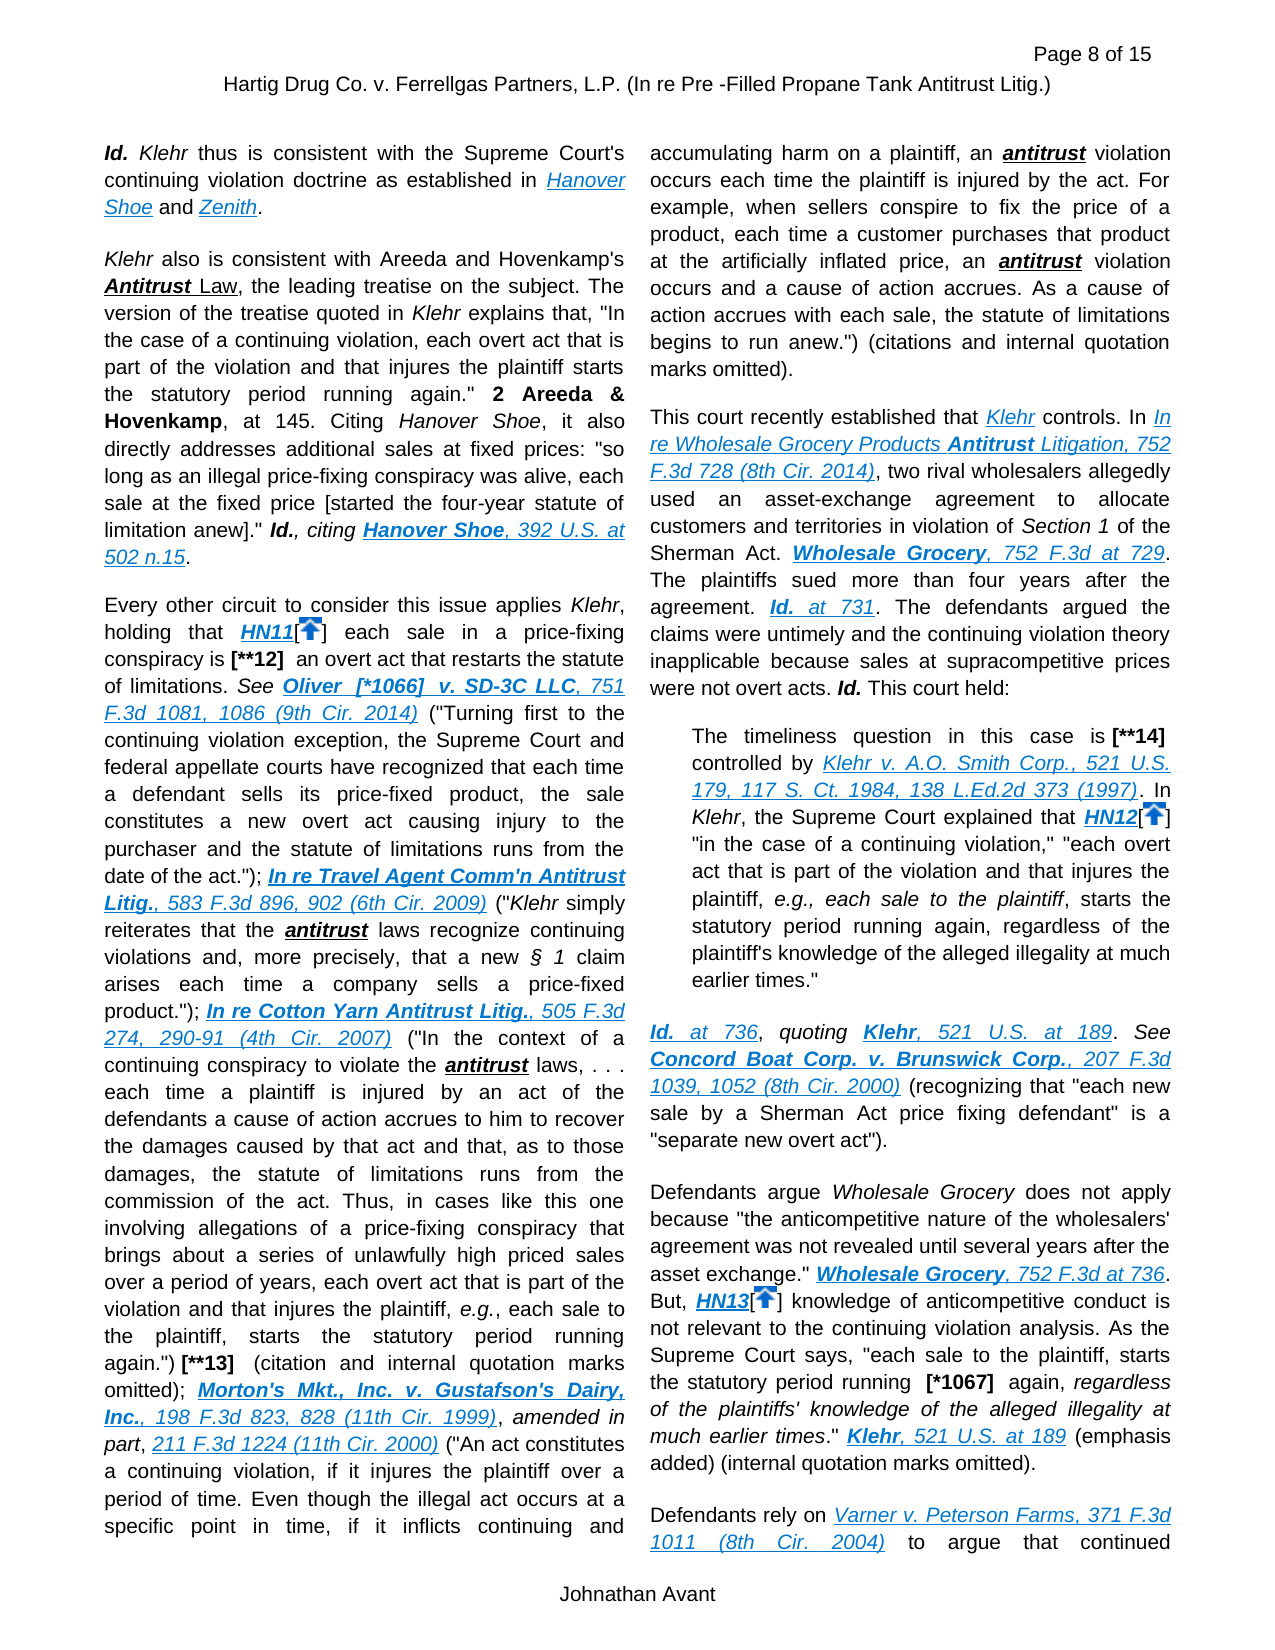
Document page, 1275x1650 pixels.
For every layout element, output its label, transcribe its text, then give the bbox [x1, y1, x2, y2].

text This court recently established that Klehr controls. In In re Wholesale Grocery Products Antitrust Litigation, 752 F.3d 728 (8th Cir. 2014), two rival wholesalers allegedly used an asset-exchange agreement to allocate customers and territories in violation of Section 1 of the Sherman Act. Wholesale Grocery, 752 F.3d at 729. The plaintiffs sued more than four years after the agreement. Id. at 731. The defendants argued the claims were untimely and the continuing violation theory inapplicable because sales at supracompetitive prices were not overt acts. Id. This court held: [650, 454, 1171, 700]
picture [754, 1286, 777, 1308]
text The timeliness question in this case is [**14] controlled by Klehr v. A.O. Smith Corp., 521 U.S. 179, 117 S. Ct. 1984, 138 L.Ed.2d 373 (1997). In Klehr, the Supreme Court explained that HN12[] "in the case of a continuing violation," "each overt act that is part of the violation and that injures the plaintiff, e.g., each sale to the plaintiff, starts the statutory period running again, regardless of the plaintiff's knowledge of the alleged illegality at much earlier times." [692, 721, 1171, 992]
text Id. at 736, quoting Klehr, 521 U.S. at 189. See Concord Boat Corp. v. Brunswick Corp., 207 F.3d 1039, 1052 (8th Cir. 2000) (recognizing that "each new sale by a Sherman Act price fixing defendant" is a "separate new overt act"). [650, 1017, 1171, 1068]
text Klehr also is consistent with Areeda and Hovenkamp's Antitrust Law, the leading treatise on the subject. The version of the treatise quoted in Klehr explains that, "In the case of a continuing violation, each overt act that is part of the violation and that injures the plaintiff starts the statutory period running again." 2 Areeda & Hovenkamp, at 145. Citing Hanover Shoe, it also directly addresses additional sales at fixed prices: "so long as an illegal price-fixing conspiracy was alive, each sale at the fixed price [started the four-year statute of limitation anew]." Id., citing Hanover Shoe, 392 U.S. at 502 n.15. [104, 244, 625, 569]
text Id. at 736, quoting Klehr, 521 U.S. at 189. See Concord Boat Corp. v. Brunswick Corp., 207 F.3d 1039, 1052 (8th Cir. 2000) (recognizing that "each new sale by a Sherman Act price fixing defendant" is a "separate new overt act"). [650, 1069, 1171, 1152]
text Every other circuit to consider this issue applies Klehr, holding that HN11[] each sale in a price-fixing conspiracy is [**12] an overt act that restarts the statute of limitations. See Oliver [*1066] v. SD-3C LLC, 751 F.3d 1081, 1086 (9th Cir. 2014) ("Turning first to the continuing violation exception, the Supreme Court and federal appellate courts have recognized that each time a defendant sells its price-fixed product, the sale constitutes a new overt act causing injury to the purchaser and the statute of limitations runs from the date of the act."); In re Travel Agent Comm'n Antitrust Litig., 583 F.3d 896, 902 (6th Cir. 2009) ("Klehr simply reiterates that the antitrust laws recognize continuing violations and, more precisely, that a new § 1 claim arises each time a company sells a price-fixed product."); In re Cotton Yarn Antitrust Litig., 505 F.3d 274, 290-91 (4th Cir. 2007) ("In the context of a continuing conspiracy to violate the antitrust laws, . . . each time a plaintiff is injured by an act of the defendants a cause of action accrues to him to recover the damages caused by that act and that, as to those damages, the statute of limitations runs from the commission of the act. Thus, in cases like this one involving allegations of a price-fixing conspiracy that brings about a series of unlawfully high priced sales over a period of years, each overt act that is part of the violation and that injures the plaintiff, e.g., each sale to the plaintiff, starts the statutory period running again.") [**13] (citation and internal quotation marks omitted); Morton's Mkt., Inc. v. Gustafson's Dairy, Inc., 198 F.3d 823, 828 (11th Cir. 1999), amended in part, 211 F.3d 1224 (11th Cir. 2000) ("An act constitutes a continuing violation, if it injures the plaintiff over a period of time. Even though the illegal act occurs at a specific point in time, if it inflicts continuing and accumulating harm on a plaintiff, an antitrust violation occurs each time the plaintiff is injured by the act. For example, when sellers conspire to fix the price of a product, each time a customer purchases that product at the artificially inflated price, an antitrust violation occurs and a cause of action accrues. As a cause of action accrues with each sale, the statute of limitations begins to run anew.") (citations and internal quotation marks omitted). [104, 589, 625, 1537]
picture [1143, 802, 1166, 825]
picture [299, 617, 322, 640]
text Defendants argue Wholesale Grocery does not apply because "the anticompetitive nature of the wholesalers' agreement was not revealed until several years after the asset exchange." Wholesale Grocery, 752 F.3d at 736. But, HN13[] knowledge of anticompetitive conduct is not relevant to the continuing violation analysis. As the Supreme Court says, "each sale to the plaintiff, starts the statutory period running [*1067] again, regardless of the plaintiffs' knowledge of the alleged illegality at much earlier times." Klehr, 521 U.S. at 189 (emphasis added) (internal quotation marks omitted). [650, 1177, 1171, 1475]
text Id. Klehr thus is consistent with the Supreme Court's continuing violation doctrine as established in Hanover Shoe and Zenith. [104, 137, 625, 219]
